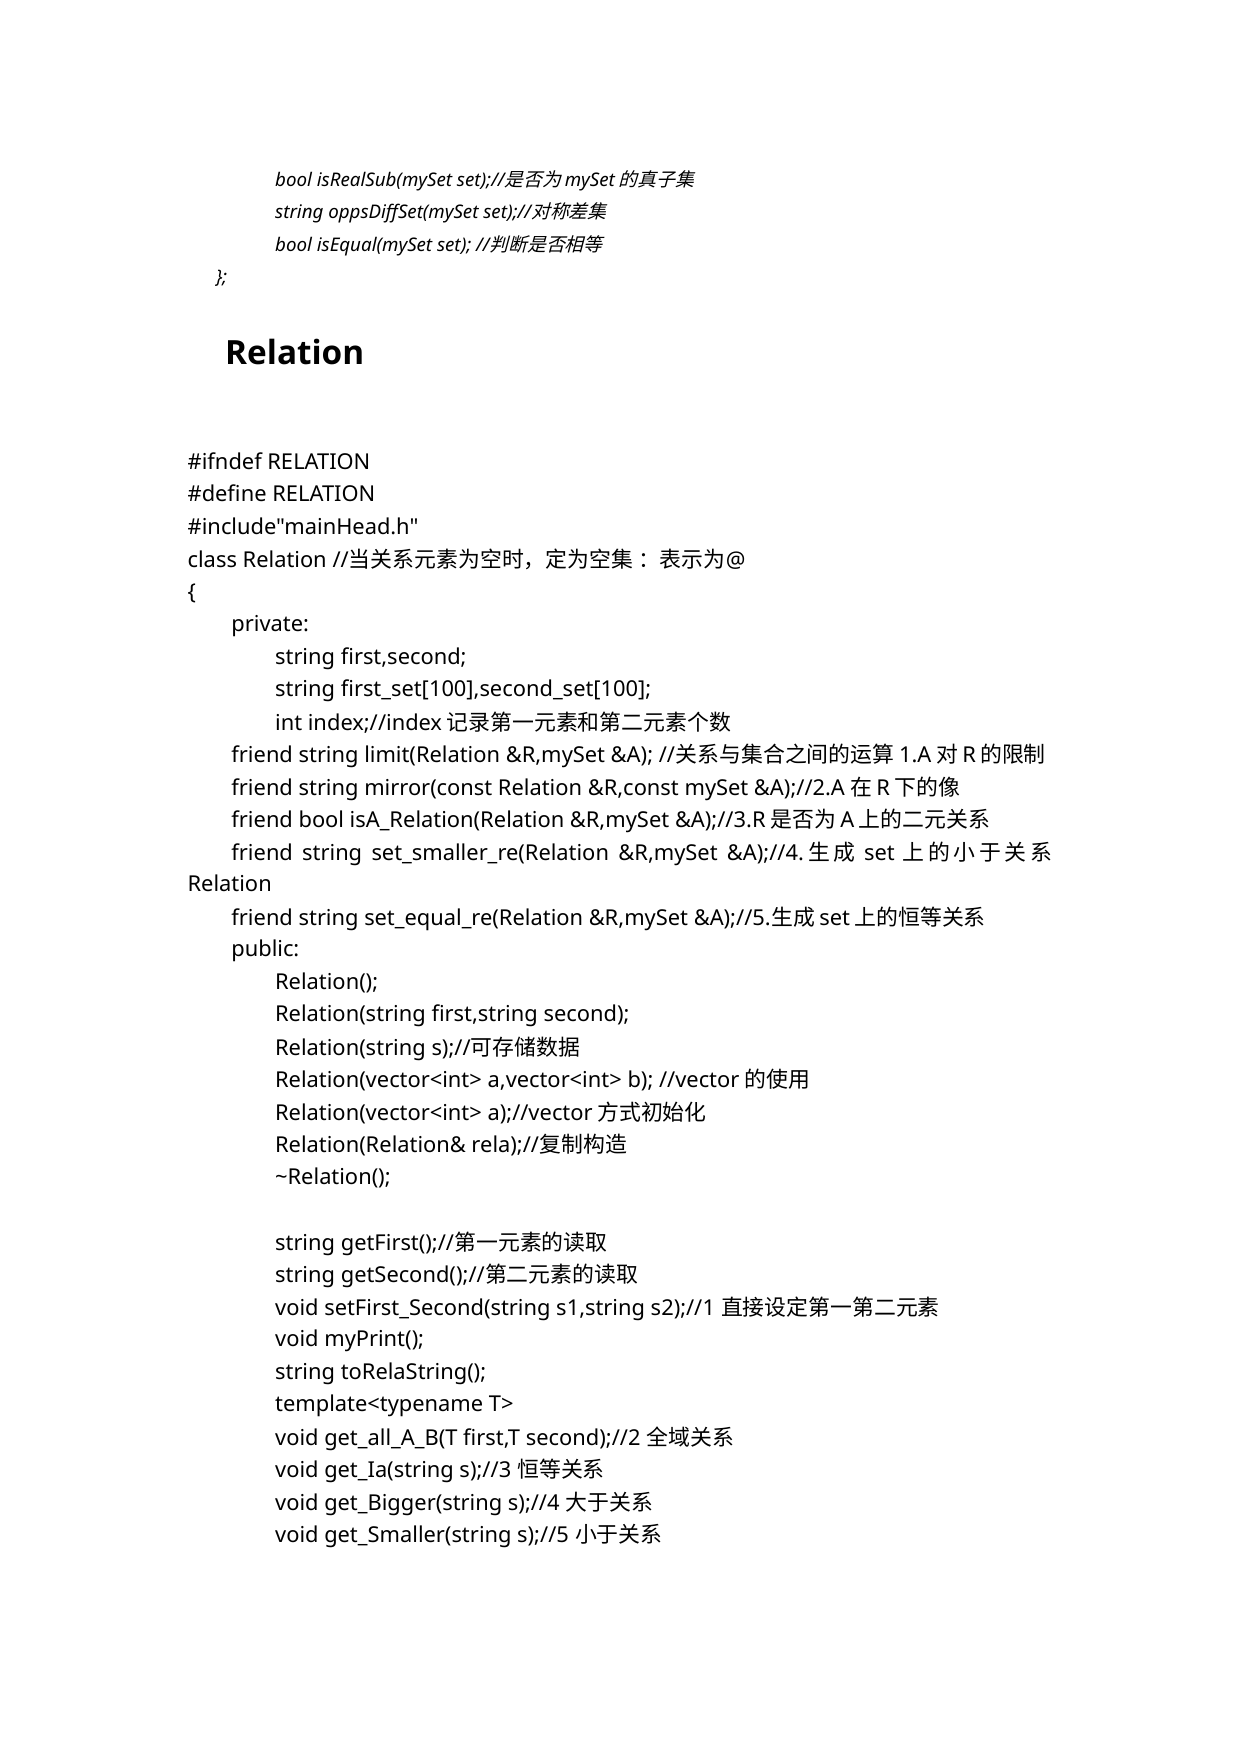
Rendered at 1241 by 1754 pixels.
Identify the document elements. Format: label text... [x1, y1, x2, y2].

text #define RELATION [187, 477, 1053, 509]
text public: [187, 932, 1053, 964]
text Relation(); [187, 964, 1053, 997]
text private: [187, 607, 1053, 639]
text string toRelaString(); [187, 1354, 1053, 1387]
text void myPrint(); [187, 1322, 1053, 1354]
text Relation(string s);//可存储数据 [187, 1029, 1053, 1062]
text bool isEqual(mySet set); //判断是否相等 [187, 227, 1053, 259]
text void setFirst_Second(string s1,string s2);//1 直接设定第一第二元素 [187, 1289, 1053, 1322]
text void get_Bigger(string s);//4 大于关系 [187, 1484, 1053, 1517]
text #include"mainHead.h" [187, 509, 1053, 542]
text string first_set[100],second_set[100]; [187, 672, 1053, 704]
text void get_all_A_B(T first,T second);//2 全域关系 [187, 1419, 1053, 1452]
text Relation(Relation& rela);//复制构造 [187, 1127, 1053, 1159]
text template<typename T> [187, 1387, 1053, 1419]
text string getFirst();//第一元素的读取 [187, 1224, 1053, 1257]
text void get_Ia(string s);//3 恒等关系 [187, 1452, 1053, 1484]
text friend string set_equal_re(Relation &R,mySet &A);//5.生成set上的恒等关系 [187, 899, 1053, 932]
text int index;//index记录第一元素和第二元素个数 [187, 704, 1053, 737]
text string first,second; [187, 639, 1053, 672]
text }; [187, 259, 1053, 292]
text ~Relation(); [187, 1159, 1053, 1192]
text friend string set_smaller_re(Relation &R,mySet &A);//4.生成set上的小于关系Relation [187, 834, 1053, 899]
text string getSecond();//第二元素的读取 [187, 1257, 1053, 1289]
subtitle Relation [225, 319, 1053, 384]
text { [187, 574, 1053, 607]
text Relation(vector<int> a,vector<int> b); //vector的使用 [187, 1062, 1053, 1094]
text friend string mirror(const Relation &R,const mySet &A);//2.A在R下的像 [187, 769, 1053, 802]
text friend string limit(Relation &R,mySet &A); //关系与集合之间的运算 1.A对R的限制 [187, 737, 1053, 769]
text #ifndef RELATION [187, 444, 1053, 477]
text void get_Smaller(string s);//5 小于关系 [187, 1517, 1053, 1549]
text friend bool isA_Relation(Relation &R,mySet &A);//3.R是否为A上的二元关系 [187, 802, 1053, 834]
text string oppsDiffSet(mySet set);//对称差集 [187, 194, 1053, 227]
text Relation(vector<int> a);//vector方式初始化 [187, 1094, 1053, 1127]
text class Relation //当关系元素为空时，定为空集 ：表示为@ [187, 542, 1053, 574]
text Relation(string first,string second); [187, 997, 1053, 1029]
text bool isRealSub(mySet set);//是否为mySet的真子集 [187, 162, 1053, 194]
